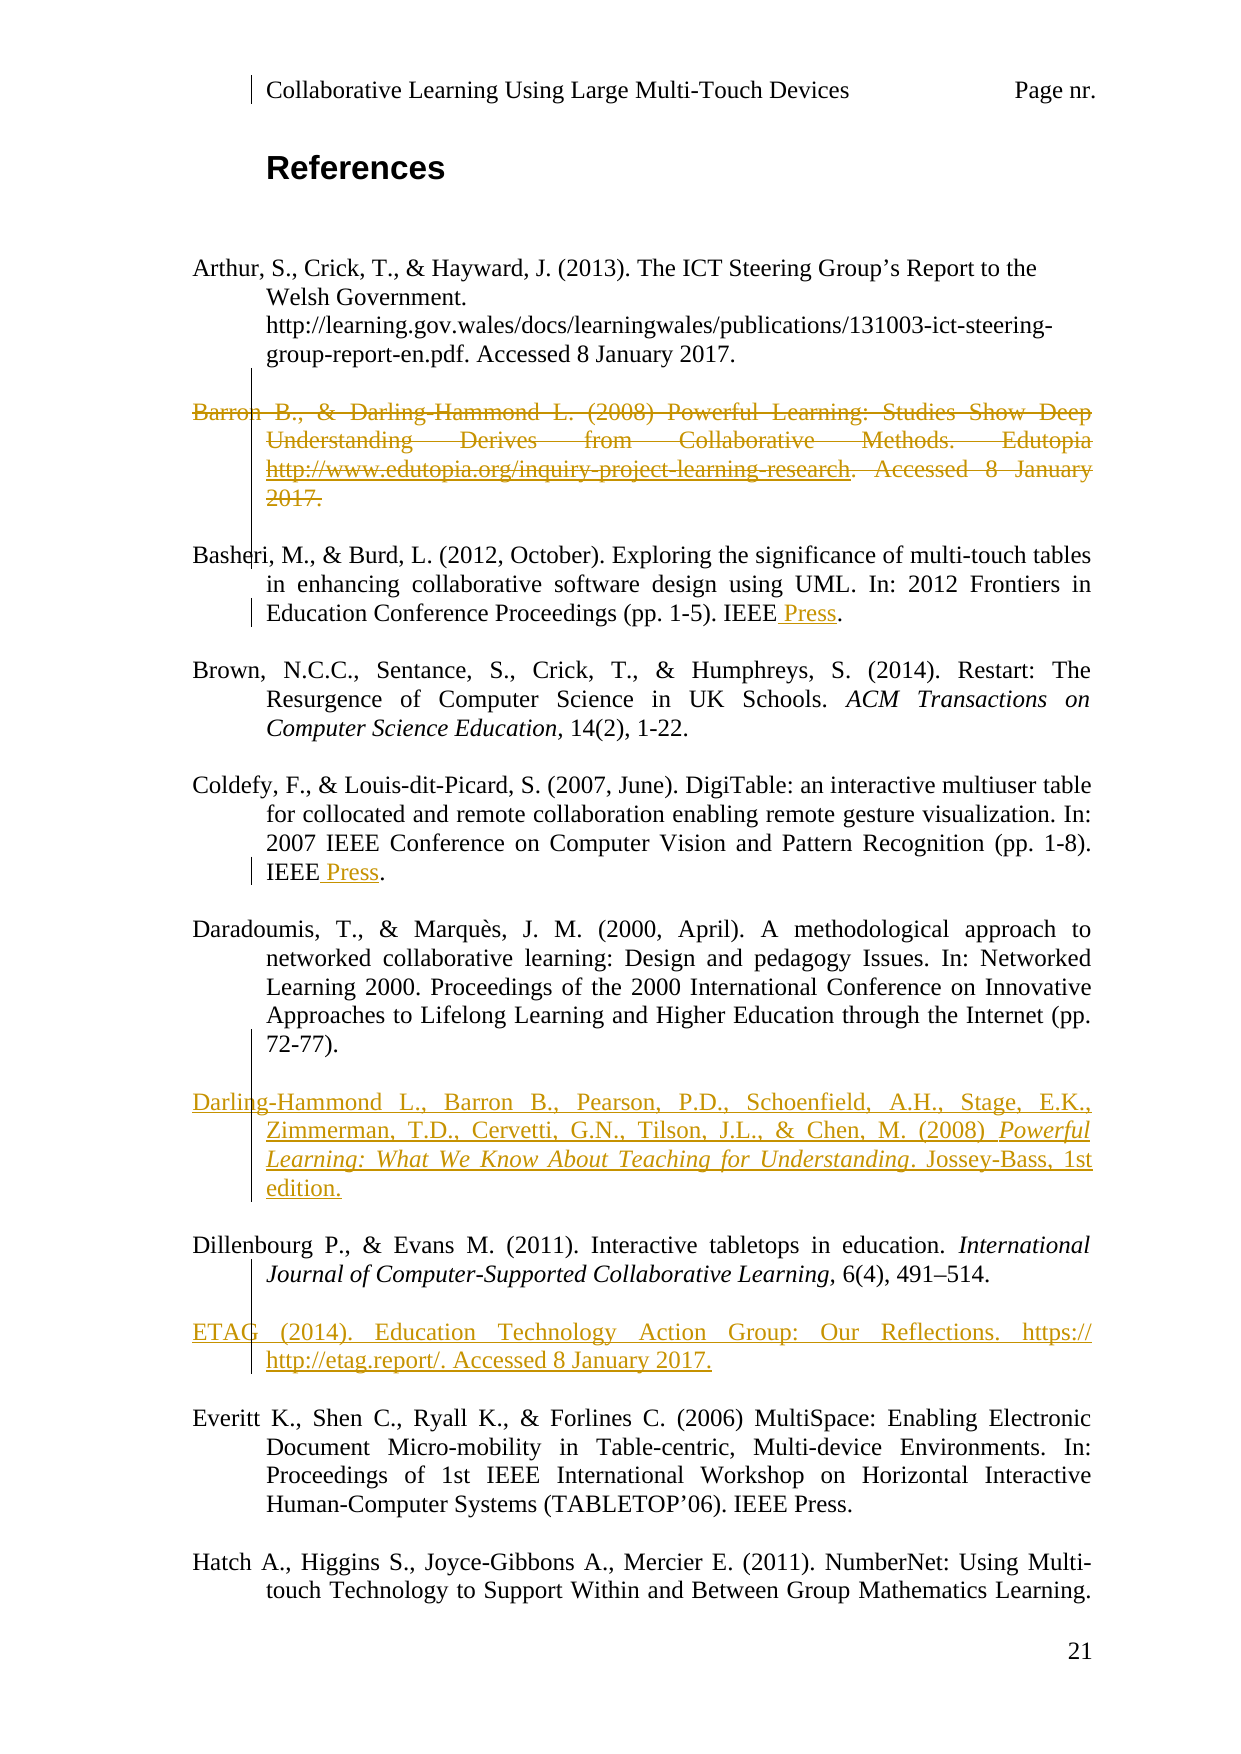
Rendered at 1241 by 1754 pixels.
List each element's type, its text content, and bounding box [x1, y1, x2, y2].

text Everitt K., Shen C., Ryall K., & Forlines C. (2006) MultiSpace: Enabling Electronic Document Micro-mobility in Table-centric, Multi-device Environments. In: Proceedings of 1st IEEE International Workshop on Horizontal Interactive Human-Computer Systems (TABLETOP’06). IEEE Press. [192, 1403, 1092, 1518]
text Coldefy, F., & Louis-dit-Picard, S. (2007, June). DigiTable: an interactive multiuser table for collocated and remote collaboration enabling remote gesture visualization. In: 2007 IEEE Conference on Computer Vision and Pattern Recognition (pp. 1-8). IEEE. [192, 770, 1092, 885]
text Basheri, M., & Burd, L. (2012, October). Exploring the significance of multi-touch tables in enhancing collaborative software design using UML. In: 2012 Frontiers in Education Conference Proceedings (pp. 1-5). IEEE. [192, 540, 1092, 627]
text Daradoumis, T., & Marquès, J. M. (2000, April). A methodological approach to networked collaborative learning: Design and pedagogy Issues. In: Networked Learning 2000. Proceedings of the 2000 International Conference on Innovative Approaches to Lifelong Learning and Higher Education through the Internet (pp. 72-77). [192, 914, 1092, 1058]
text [192, 1547, 1092, 1604]
subtitle References [266, 148, 1092, 186]
text Brown, N.C.C., Sentance, S., Crick, T., & Humphreys, S. (2014). Restart: The Resurgence of Computer Science in UK Schools. ACM Transactions on Computer Science Education, 14(2), 1-22. [192, 655, 1092, 742]
text Dillenbourg P., & Evans M. (2011). Interactive tabletops in education. International Journal of Computer-Supported Collaborative Learning, 6(4), 491–514. [192, 1230, 1092, 1288]
text Arthur, S., Crick, T., & Hayward, J. (2013). The ICT Steering Group’s Report to the Welsh Government. http://learning.gov.wales/docs/learningwales/publications/131003-ict-steering-group-report-en.pdf. Accessed 8 January 2017. [192, 253, 1092, 368]
